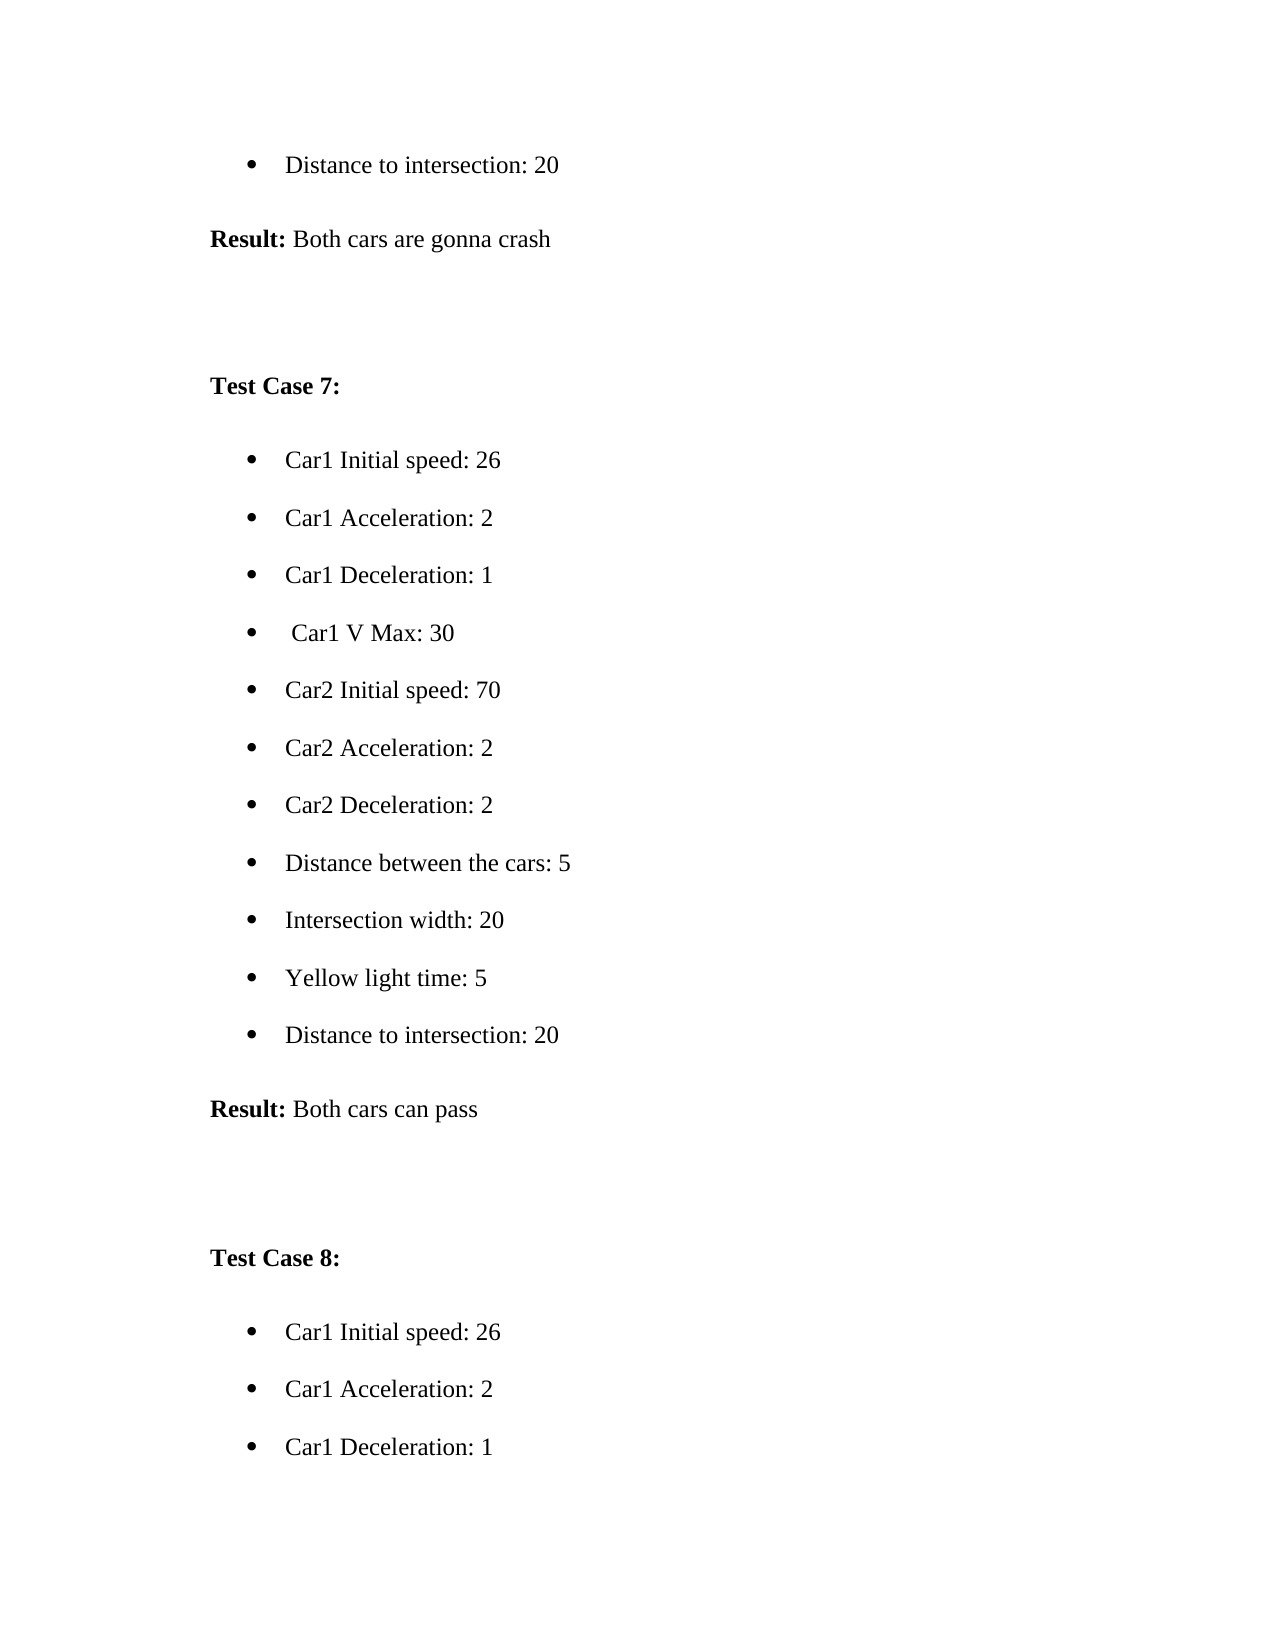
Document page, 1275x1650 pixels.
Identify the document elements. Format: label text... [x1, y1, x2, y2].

list Car1 V Max: 30 [247, 618, 1125, 646]
list Car2 Deceleration: 2 [247, 790, 1125, 819]
list Distance to intersection: 20 [247, 150, 1125, 179]
list Distance to intersection: 20 [247, 1020, 1125, 1049]
list Car1 Acceleration: 2 [247, 1374, 1125, 1403]
list Car1 Deceleration: 1 [247, 560, 1125, 589]
list Intersection width: 20 [247, 905, 1125, 934]
list Car1 Initial speed: 26 [247, 1317, 1125, 1346]
list Car1 Initial speed: 26 [247, 445, 1125, 474]
text Result: Both cars are gonna crash [210, 224, 1125, 253]
list Car1 Deceleration: 1 [247, 1432, 1125, 1461]
list Car2 Initial speed: 70 [247, 675, 1125, 704]
text Test Case 7: [150, 371, 1125, 400]
list Car1 Acceleration: 2 [247, 503, 1125, 531]
list Yellow light time: 5 [247, 963, 1125, 991]
list Distance between the cars: 5 [247, 848, 1125, 876]
list Car2 Acceleration: 2 [247, 733, 1125, 761]
text Test Case 8: [150, 1243, 1125, 1271]
text Result: Both cars can pass [210, 1094, 1125, 1123]
